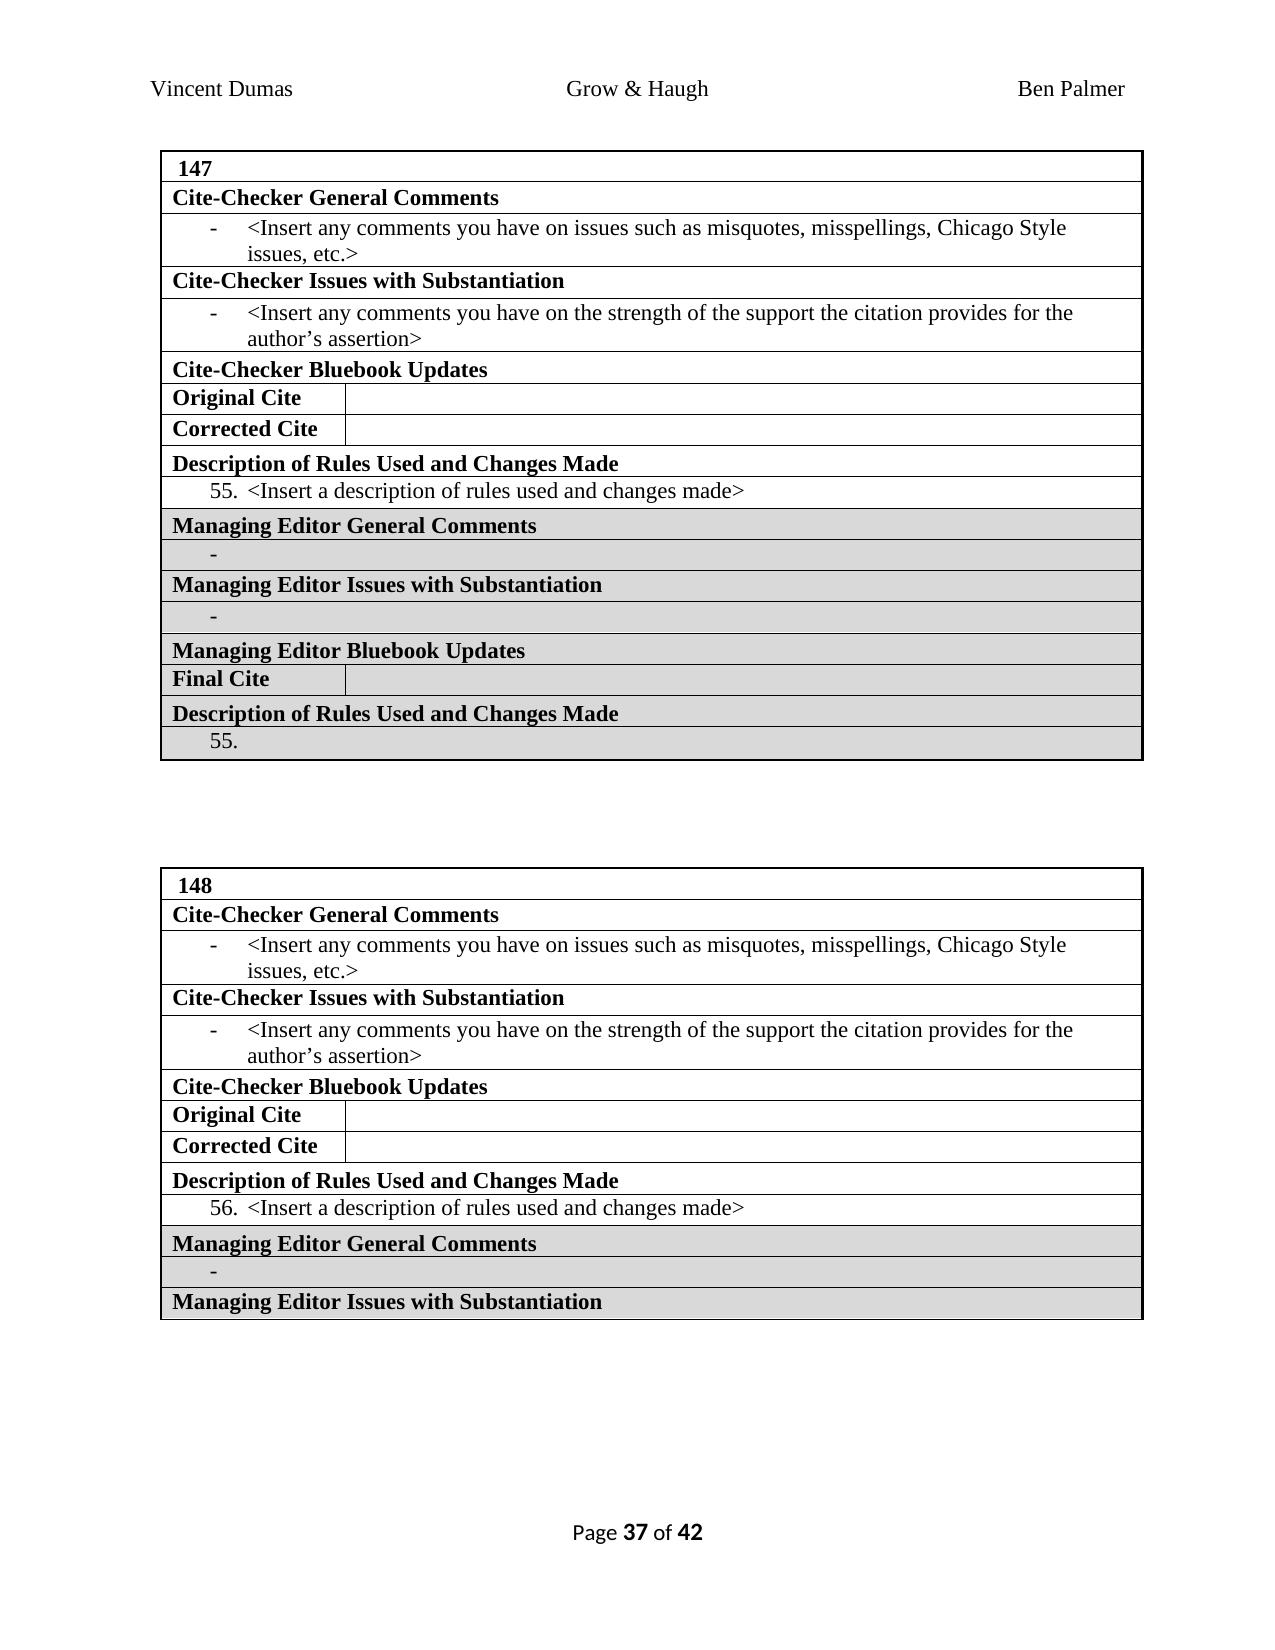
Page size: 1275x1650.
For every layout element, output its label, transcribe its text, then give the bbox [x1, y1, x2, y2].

table_cell [346, 1132, 1141, 1162]
table_cell <Insert any comments you have on the strength of the support the citation provides for the author’s assertion> [162, 299, 1141, 351]
table_cell Description of Rules Used and Changes Made [162, 446, 1141, 476]
table_header 148 [162, 869, 1141, 898]
table_cell Corrected Cite [162, 1132, 345, 1162]
table_cell Cite-Checker Bluebook Updates [162, 352, 1141, 382]
table_cell Description of Rules Used and Changes Made [162, 696, 1141, 726]
table_cell [162, 727, 1141, 759]
table_cell [162, 602, 1141, 632]
table_cell Cite-Checker Bluebook Updates [162, 1070, 1141, 1100]
table_cell Cite-Checker Issues with Substantiation [162, 267, 1141, 297]
table_cell [346, 1101, 1141, 1131]
table_cell <Insert any comments you have on issues such as misquotes, misspellings, Chicago Style issues, etc.> [162, 214, 1141, 266]
table_cell [162, 1257, 1141, 1287]
table_cell Managing Editor General Comments [162, 1226, 1141, 1256]
table_cell <Insert a description of rules used and changes made> [162, 477, 1141, 507]
table_cell Managing Editor Bluebook Updates [162, 634, 1141, 664]
table_cell Cite-Checker Issues with Substantiation [162, 985, 1141, 1015]
table_cell [346, 384, 1141, 414]
table_cell Managing Editor General Comments [162, 509, 1141, 539]
table_header 147 [162, 152, 1141, 181]
table_cell [162, 540, 1141, 570]
table_cell Final Cite [162, 665, 345, 695]
table_cell [346, 415, 1141, 445]
table_cell <Insert any comments you have on the strength of the support the citation provides for the author’s assertion> [162, 1016, 1141, 1068]
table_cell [162, 1163, 1141, 1193]
table_cell Cite-Checker General Comments [162, 182, 1141, 212]
table_cell Original Cite [162, 1101, 345, 1131]
table_cell <Insert a description of rules used and changes made> [162, 1195, 1141, 1225]
table_cell Original Cite [162, 384, 345, 414]
table_cell <Insert any comments you have on issues such as misquotes, misspellings, Chicago Style issues, etc.> [162, 931, 1141, 983]
table_cell [346, 665, 1141, 695]
table_cell Managing Editor Issues with Substantiation [162, 571, 1141, 601]
table_cell Cite-Checker General Comments [162, 900, 1141, 930]
table_cell Corrected Cite [162, 415, 345, 445]
table_cell Managing Editor Issues with Substantiation [162, 1288, 1141, 1318]
